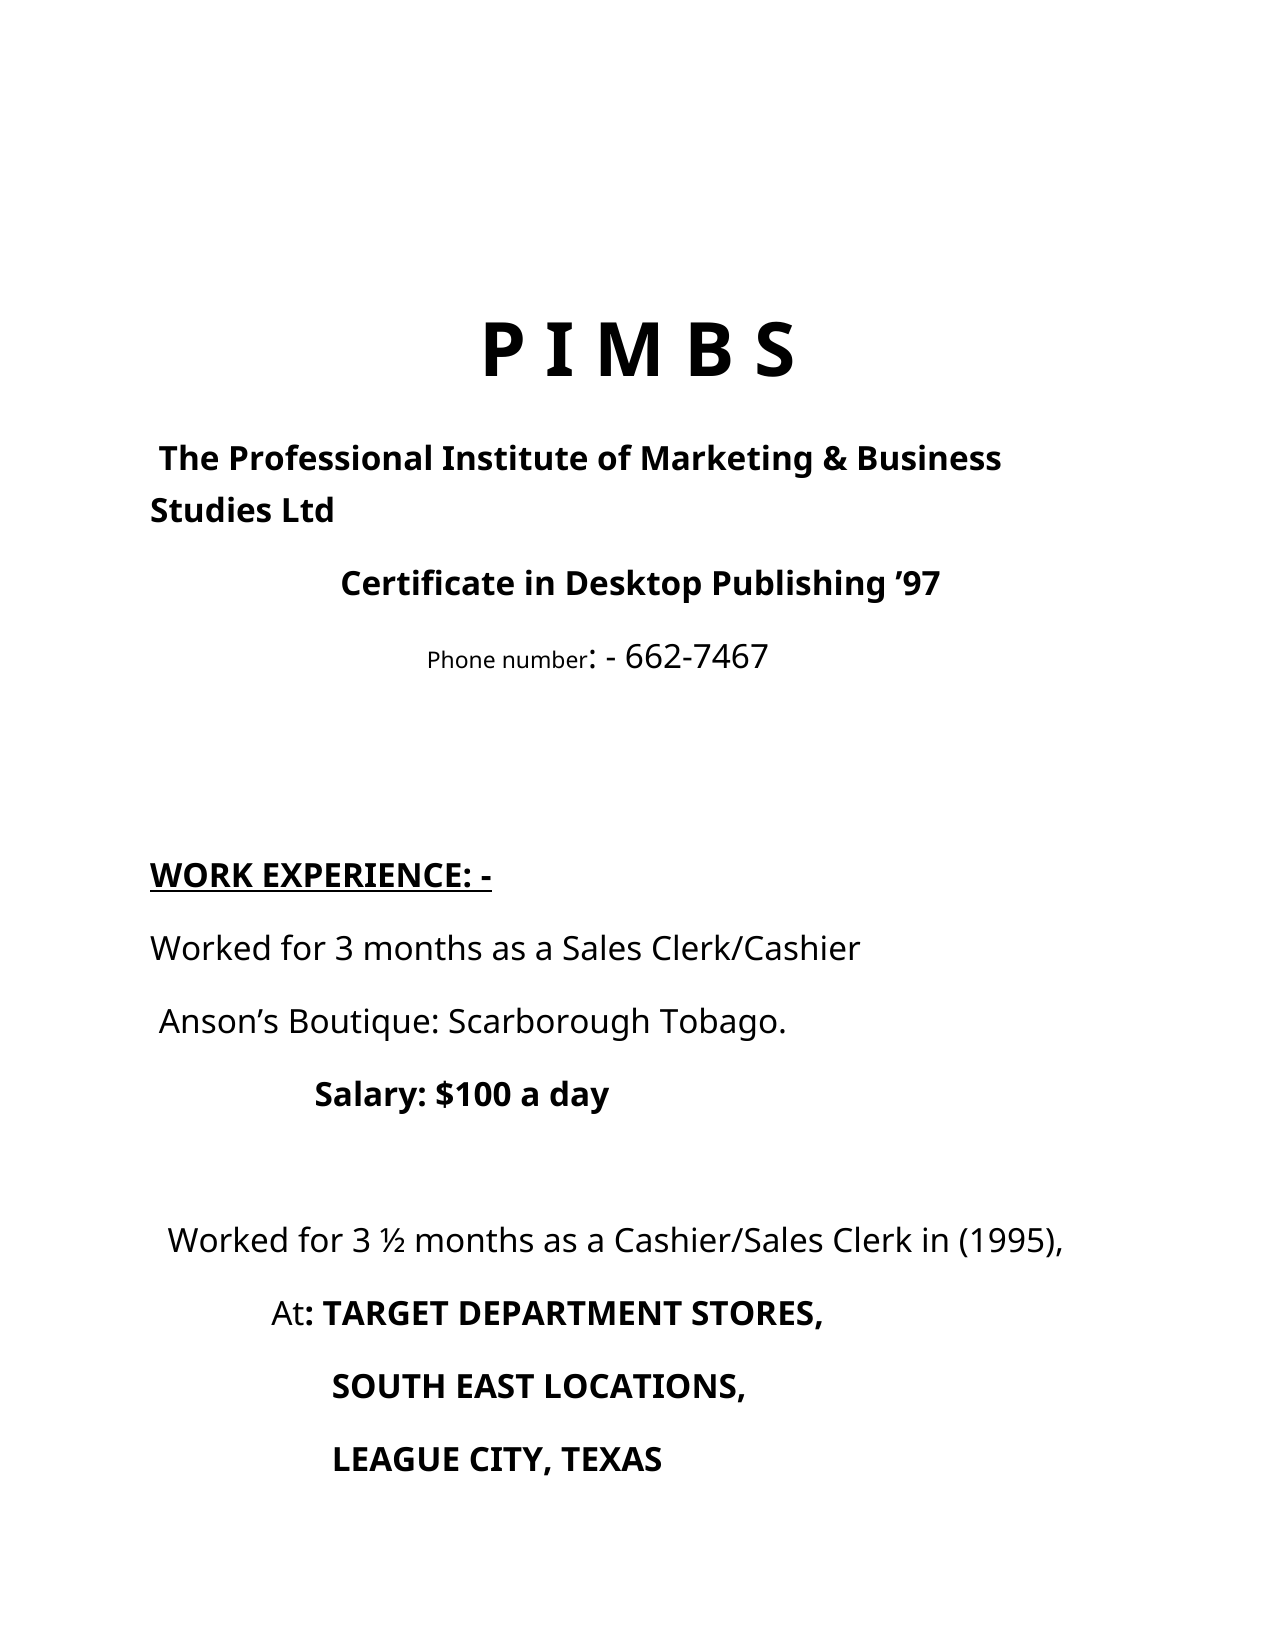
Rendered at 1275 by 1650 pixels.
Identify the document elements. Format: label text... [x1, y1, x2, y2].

text Phone number: - 662-7467 [150, 633, 1125, 678]
text Worked for 3 ½ months as a Cashier/Sales Clerk in (1995), [150, 1217, 1125, 1262]
text Salary: $100 a day [150, 1071, 1125, 1116]
text Anson’s Boutique: Scarborough Tobago. [150, 998, 1125, 1043]
text WORK EXPERIENCE: - [150, 852, 1125, 897]
text The Professional Institute of Marketing & Business Studies Ltd [150, 434, 1125, 532]
text LEAGUE CITY, TEXAS [150, 1436, 1125, 1481]
text P I M B S [150, 296, 1125, 398]
text Worked for 3 months as a Sales Clerk/Cashier [150, 925, 1125, 970]
text Certificate in Desktop Publishing ’97 [150, 559, 1125, 605]
text At: TARGET DEPARTMENT STORES, [150, 1290, 1125, 1335]
text SOUTH EAST LOCATIONS, [150, 1363, 1125, 1408]
